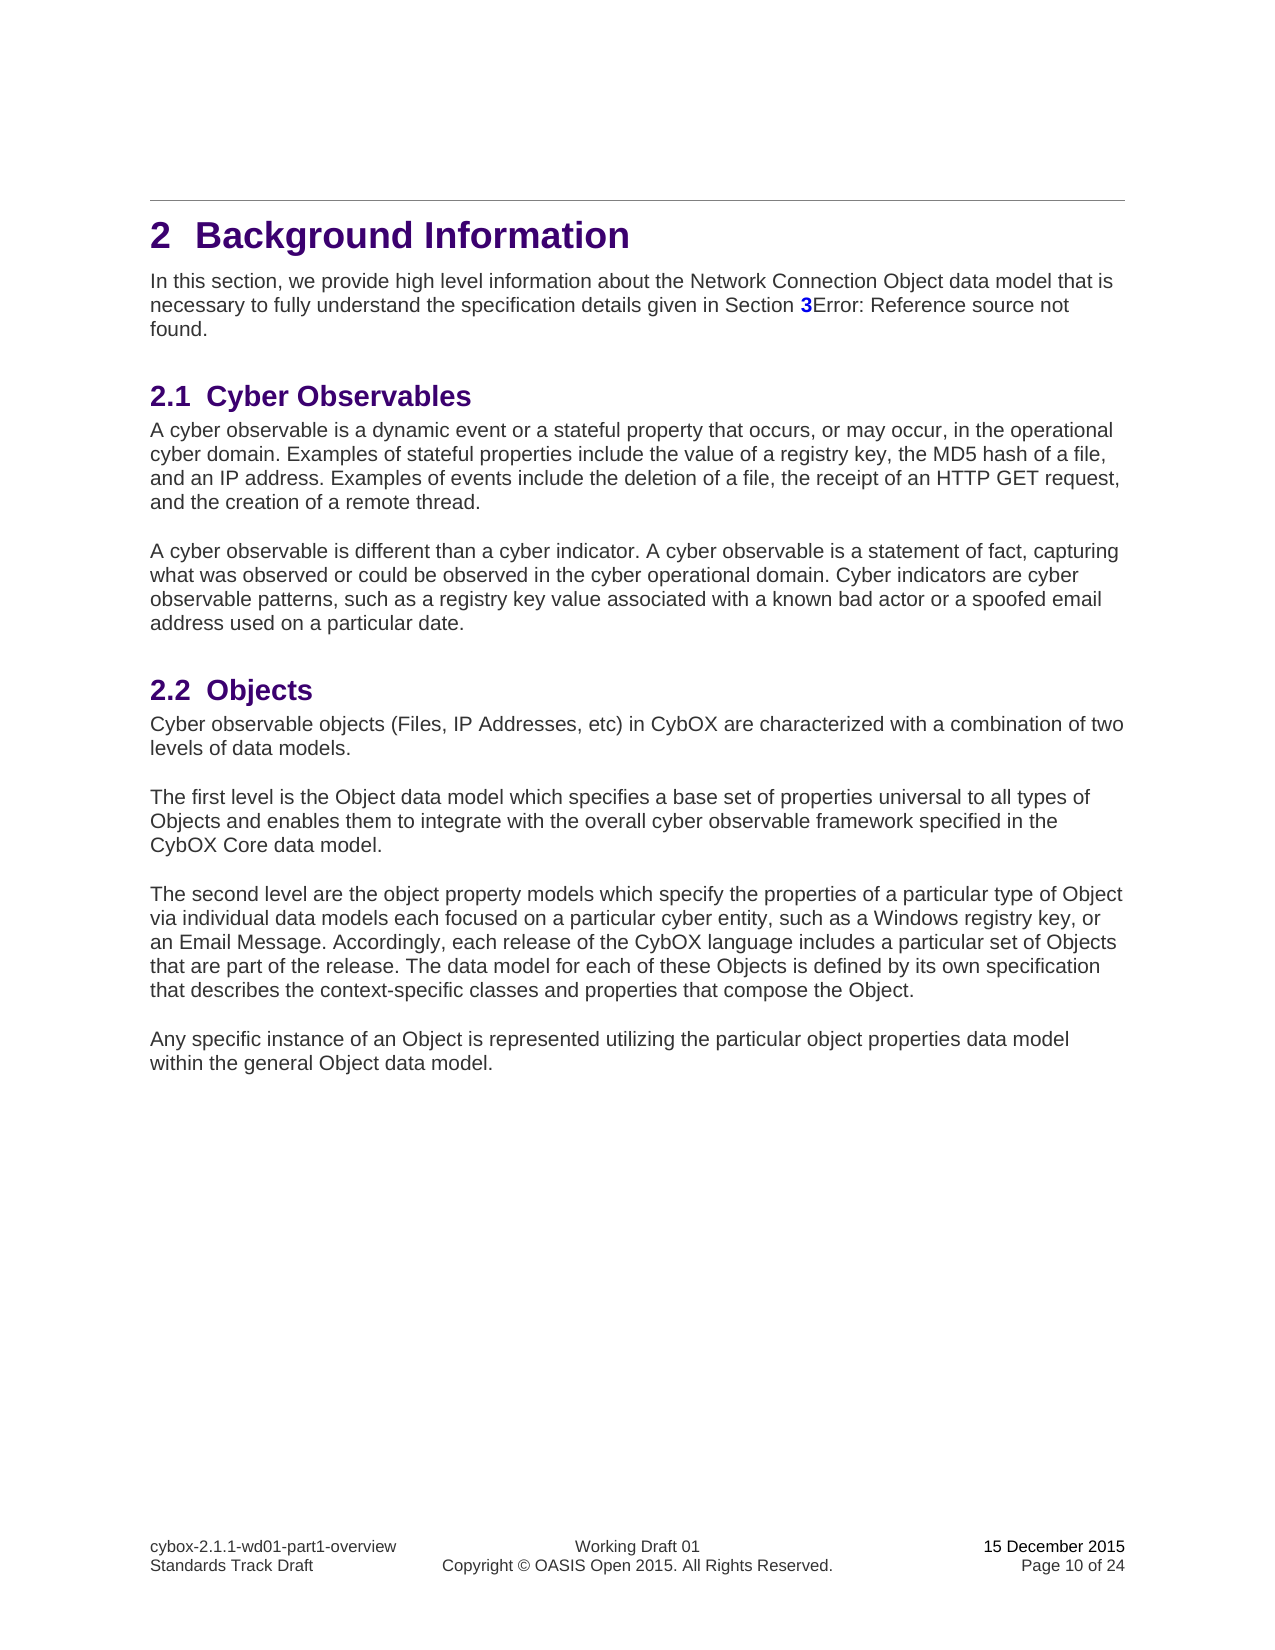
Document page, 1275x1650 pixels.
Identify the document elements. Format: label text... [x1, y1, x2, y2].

text A cyber observable is different than a cyber indicator. A cyber observable is a statement of fact, capturing what was observed or could be observed in the cyber operational domain. Cyber indicators are cyber observable patterns, such as a registry key value associated with a known bad actor or a spoofed email address used on a particular date. [150, 539, 1125, 635]
subtitle Background Information [150, 201, 1125, 257]
text Cyber observable objects (Files, IP Addresses, etc) in CybOX are characterized with a combination of two levels of data models. [150, 712, 1125, 760]
text Any specific instance of an Object is represented utilizing the particular object properties data model within the general Object data model. [150, 1027, 1125, 1075]
subtitle Objects [150, 672, 1125, 706]
text The second level are the object property models which specify the properties of a particular type of Object via individual data models each focused on a particular cyber entity, such as a Windows registry key, or an Email Message. Accordingly, each release of the CybOX language includes a particular set of Objects that are part of the release. The data model for each of these Objects is defined by its own specification that describes the context-specific classes and properties that compose the Object. [150, 882, 1125, 1002]
subtitle Cyber Observables [150, 378, 1125, 412]
text A cyber observable is a dynamic event or a stateful property that occurs, or may occur, in the operational cyber domain. Examples of stateful properties include the value of a registry key, the MD5 hash of a file, and an IP address. Examples of events include the deletion of a file, the receipt of an HTTP GET request, and the creation of a remote thread. [150, 418, 1125, 514]
text The first level is the Object data model which specifies a base set of properties universal to all types of Objects and enables them to integrate with the overall cyber observable framework specified in the CybOX Core data model. [150, 785, 1125, 857]
